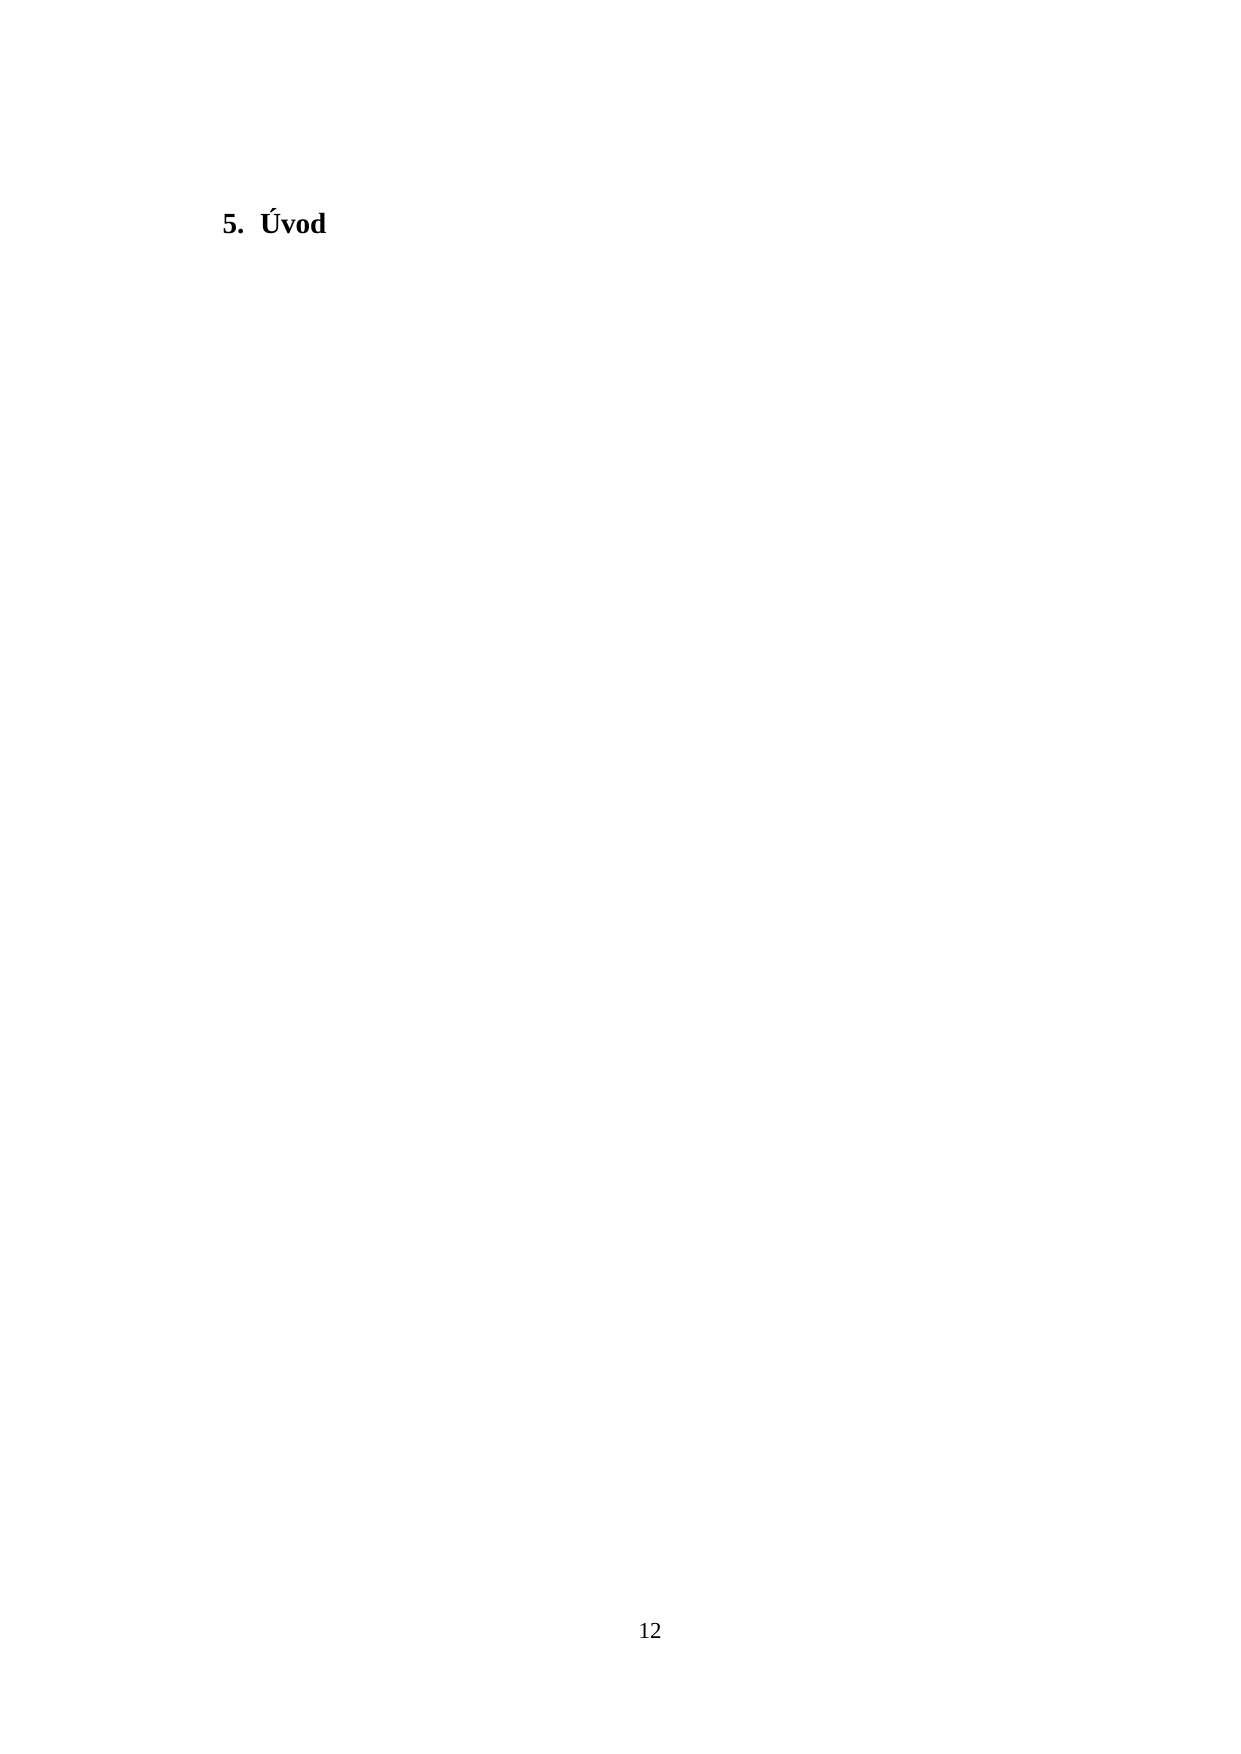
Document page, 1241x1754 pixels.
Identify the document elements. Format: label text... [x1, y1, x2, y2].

subtitle Úvod [222, 206, 1122, 240]
